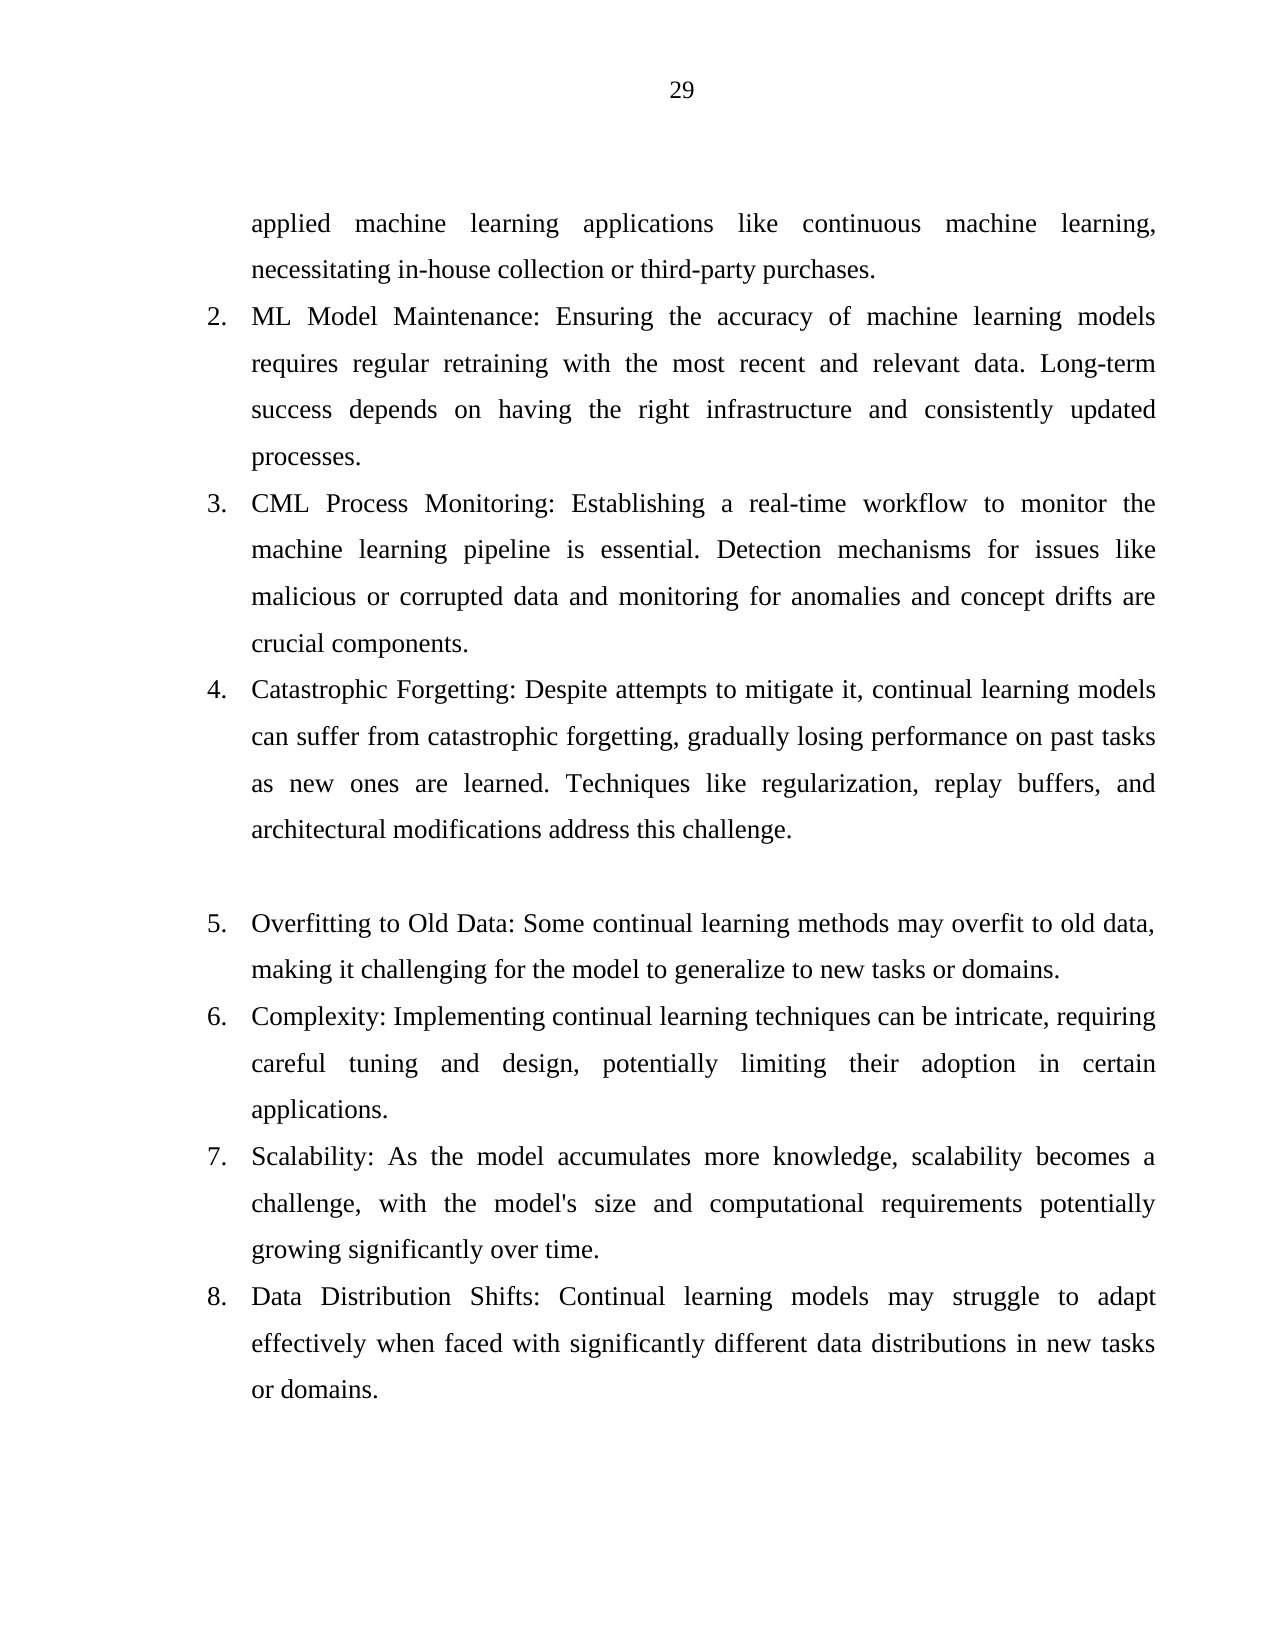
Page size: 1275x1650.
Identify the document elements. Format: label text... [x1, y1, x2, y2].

list Scalability: As the model accumulates more knowledge, scalability becomes a challenge, with the model's size and computational requirements potentially growing significantly over time. [207, 1140, 1157, 1264]
list CML Process Monitoring: Establishing a real-time workflow to monitor the machine learning pipeline is essential. Detection mechanisms for issues like malicious or corrupted data and monitoring for anomalies and concept drifts are crucial components. [207, 487, 1157, 658]
list Catastrophic Forgetting: Despite attempts to mitigate it, continual learning models can suffer from catastrophic forgetting, gradually losing performance on past tasks as new ones are learned. Techniques like regularization, replay buffers, and architectural modifications address this challenge. [207, 673, 1157, 844]
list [207, 207, 1157, 284]
list ML Model Maintenance: Ensuring the accuracy of machine learning models requires regular retraining with the most recent and relevant data. Long-term success depends on having the right infrastructure and consistently updated processes. [207, 300, 1157, 471]
list Complexity: Implementing continual learning techniques can be intricate, requiring careful tuning and design, potentially limiting their adoption in certain applications. [207, 1000, 1157, 1124]
list Data Distribution Shifts: Continual learning models may struggle to adapt effectively when faced with significantly different data distributions in new tasks or domains. [207, 1280, 1157, 1404]
list Overfitting to Old Data: Some continual learning methods may overfit to old data, making it challenging for the model to generalize to new tasks or domains. [207, 907, 1157, 984]
